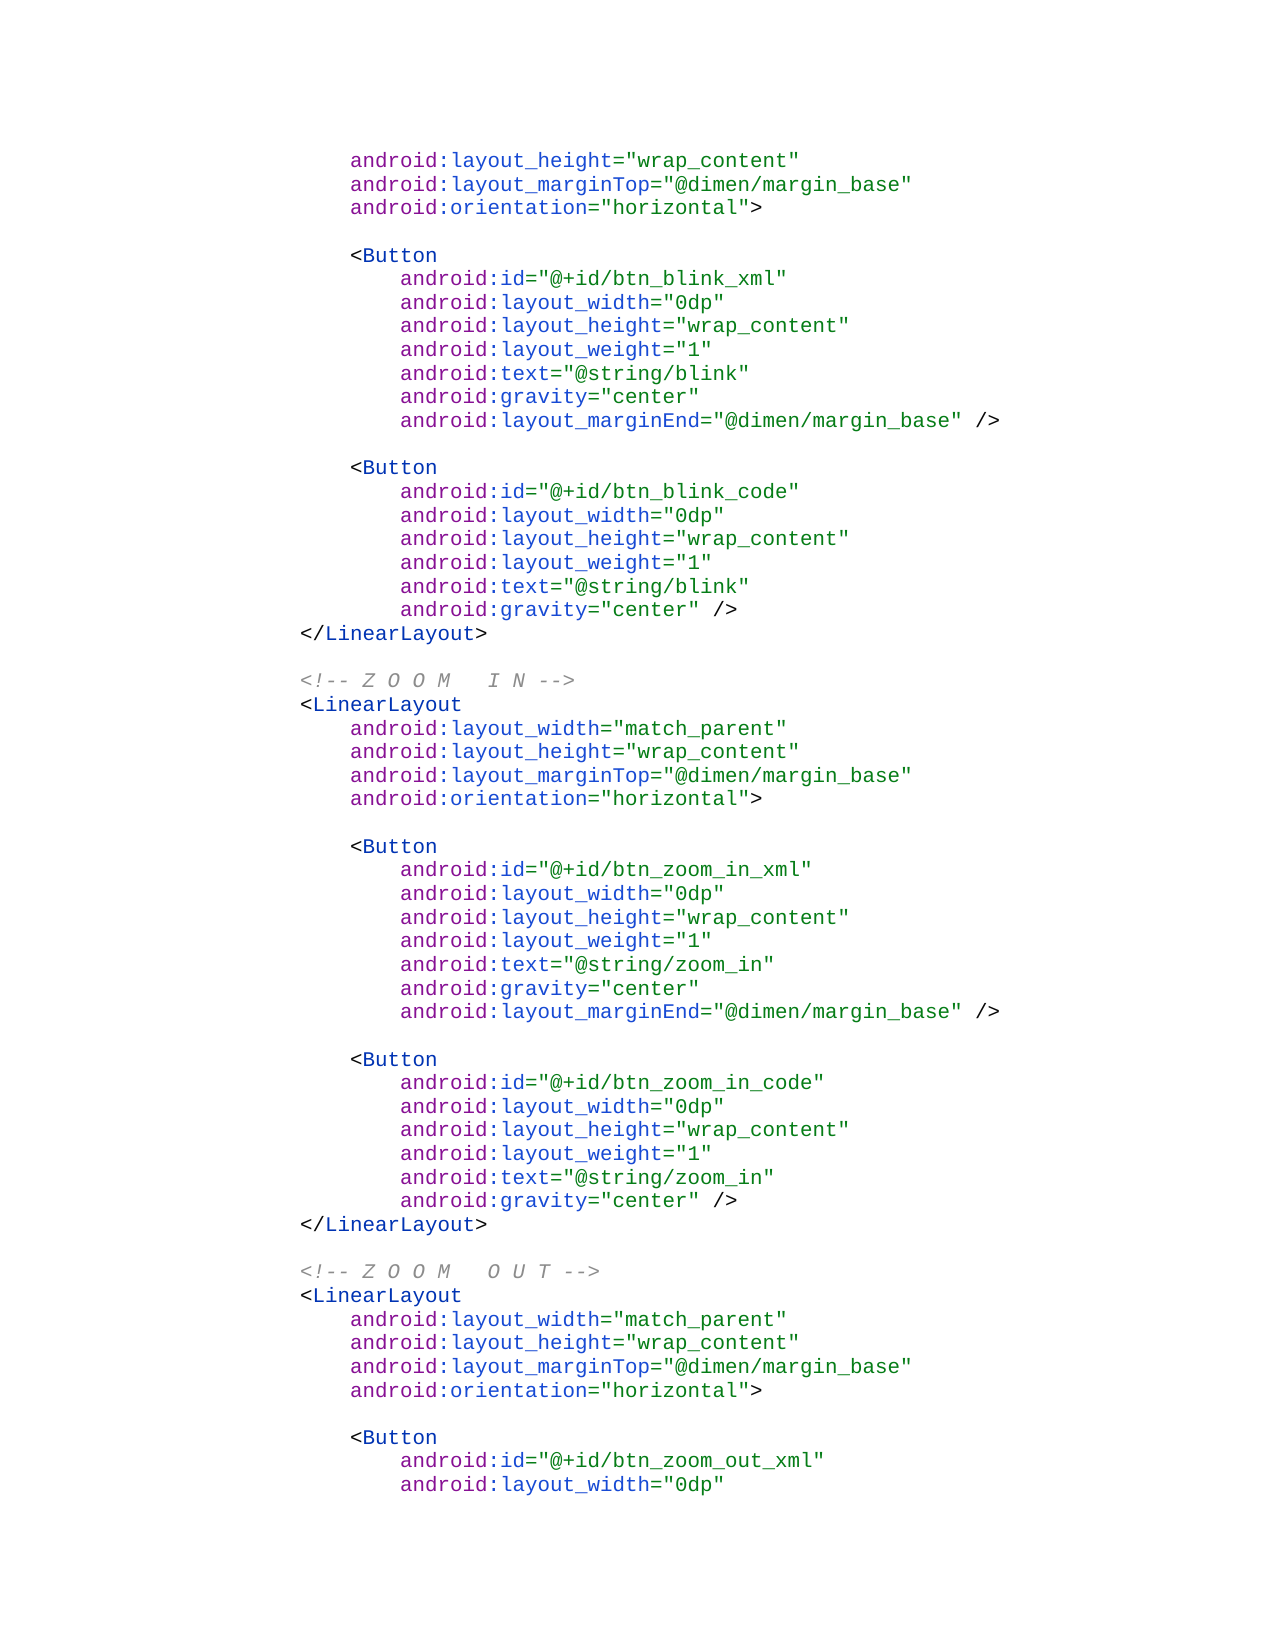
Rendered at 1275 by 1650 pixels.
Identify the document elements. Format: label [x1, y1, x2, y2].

text [150, 150, 1125, 1498]
